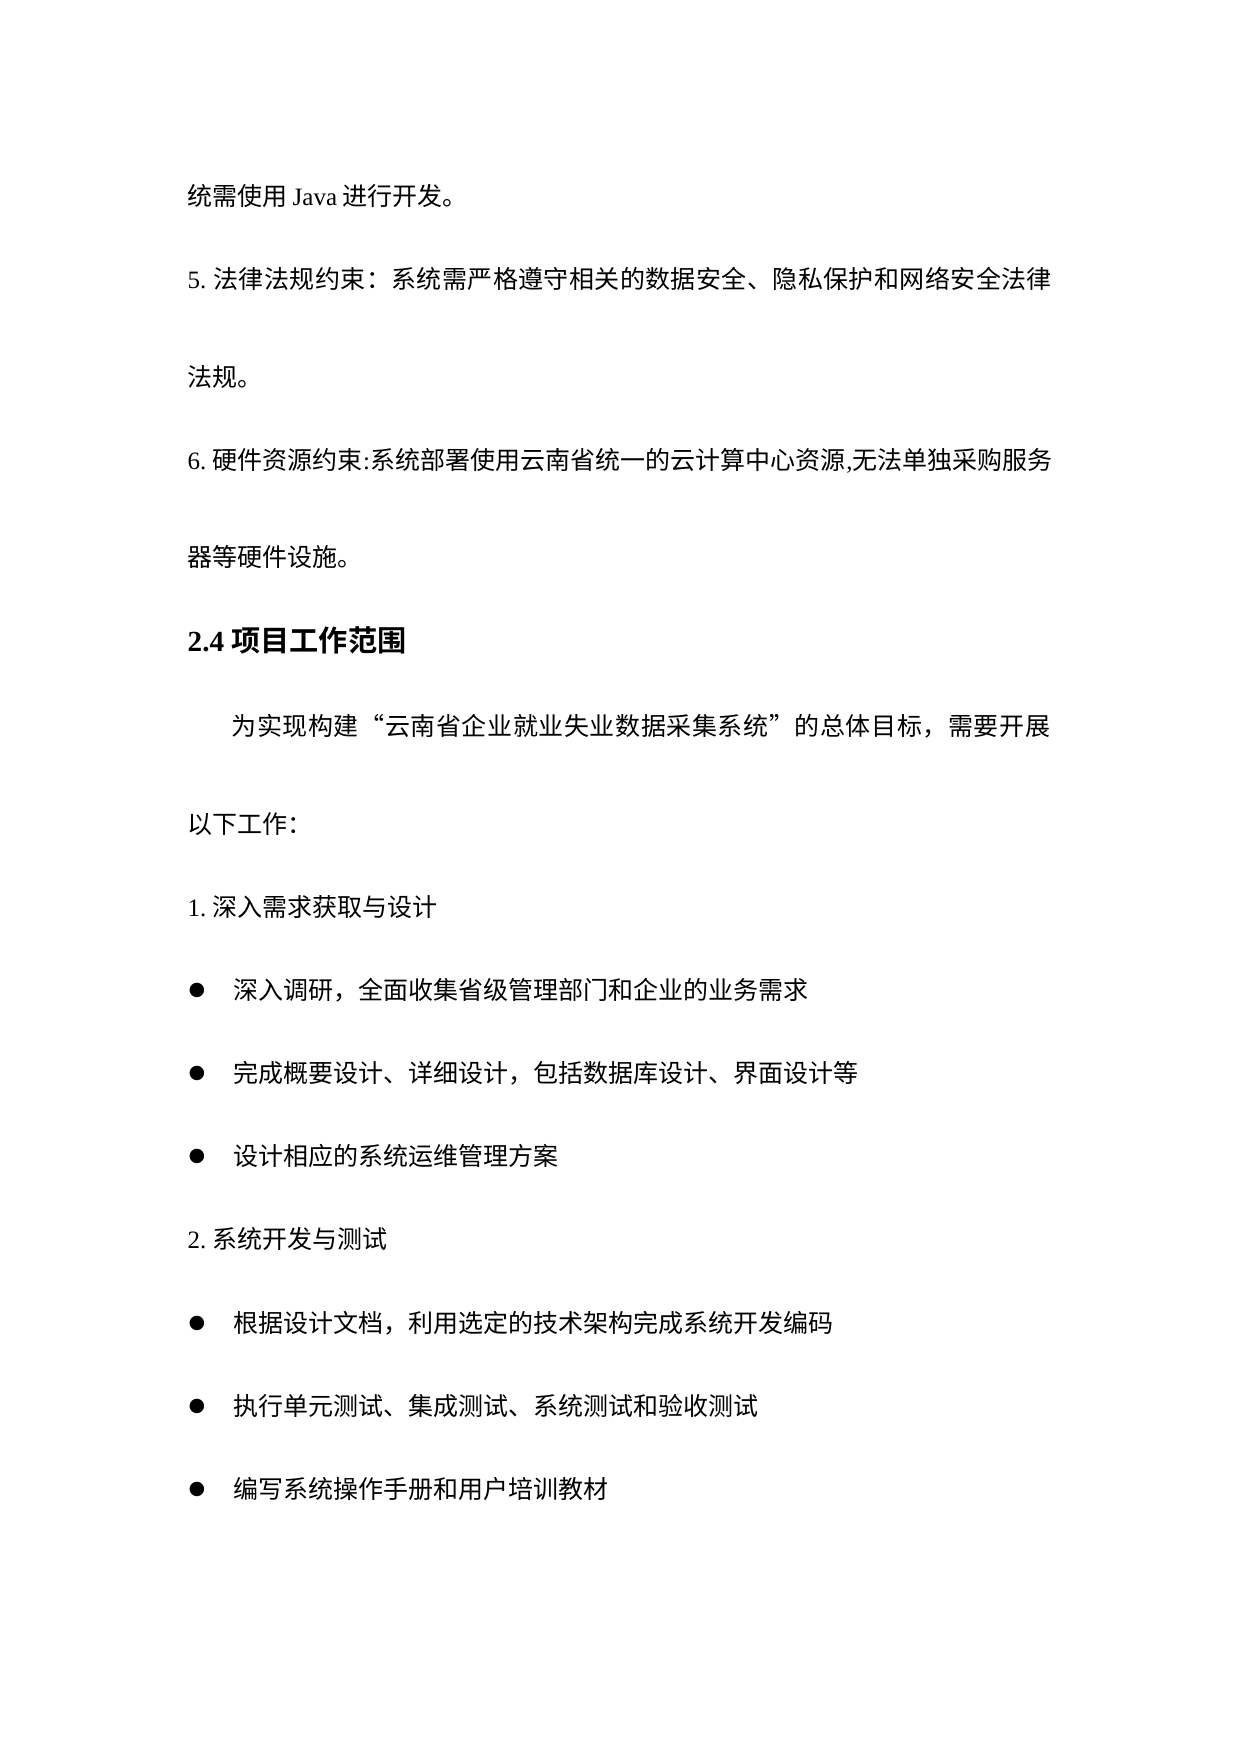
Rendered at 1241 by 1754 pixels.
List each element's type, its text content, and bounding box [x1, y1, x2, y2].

list 深入调研，全面收集省级管理部门和企业的业务需求 [187, 956, 1053, 1021]
subtitle 2.4 项目工作范围 [187, 606, 1053, 671]
list 完成概要设计、详细设计，包括数据库设计、界面设计等 [187, 1039, 1053, 1104]
list 设计相应的系统运维管理方案 [187, 1122, 1053, 1187]
text 5. 法律法规约束：系统需严格遵守相关的数据安全、隐私保护和网络安全法律法规。 [187, 245, 1053, 408]
list 编写系统操作手册和用户培训教材 [187, 1455, 1053, 1520]
list 根据设计文档，利用选定的技术架构完成系统开发编码 [187, 1289, 1053, 1354]
text 为实现构建“云南省企业就业失业数据采集系统”的总体目标，需要开展以下工作： [187, 692, 1053, 855]
text 6. 硬件资源约束:系统部署使用云南省统一的云计算中心资源,无法单独采购服务器等硬件设施。 [187, 426, 1053, 588]
text 2. 系统开发与测试 [187, 1206, 1053, 1271]
text 4. 技术约束：系统需采用现有的成熟技术框架，确保可维护性和扩展性。该系统需使用Java进行开发。 [187, 162, 1053, 227]
list 执行单元测试、集成测试、系统测试和验收测试 [187, 1372, 1053, 1437]
text 1. 深入需求获取与设计 [187, 873, 1053, 938]
